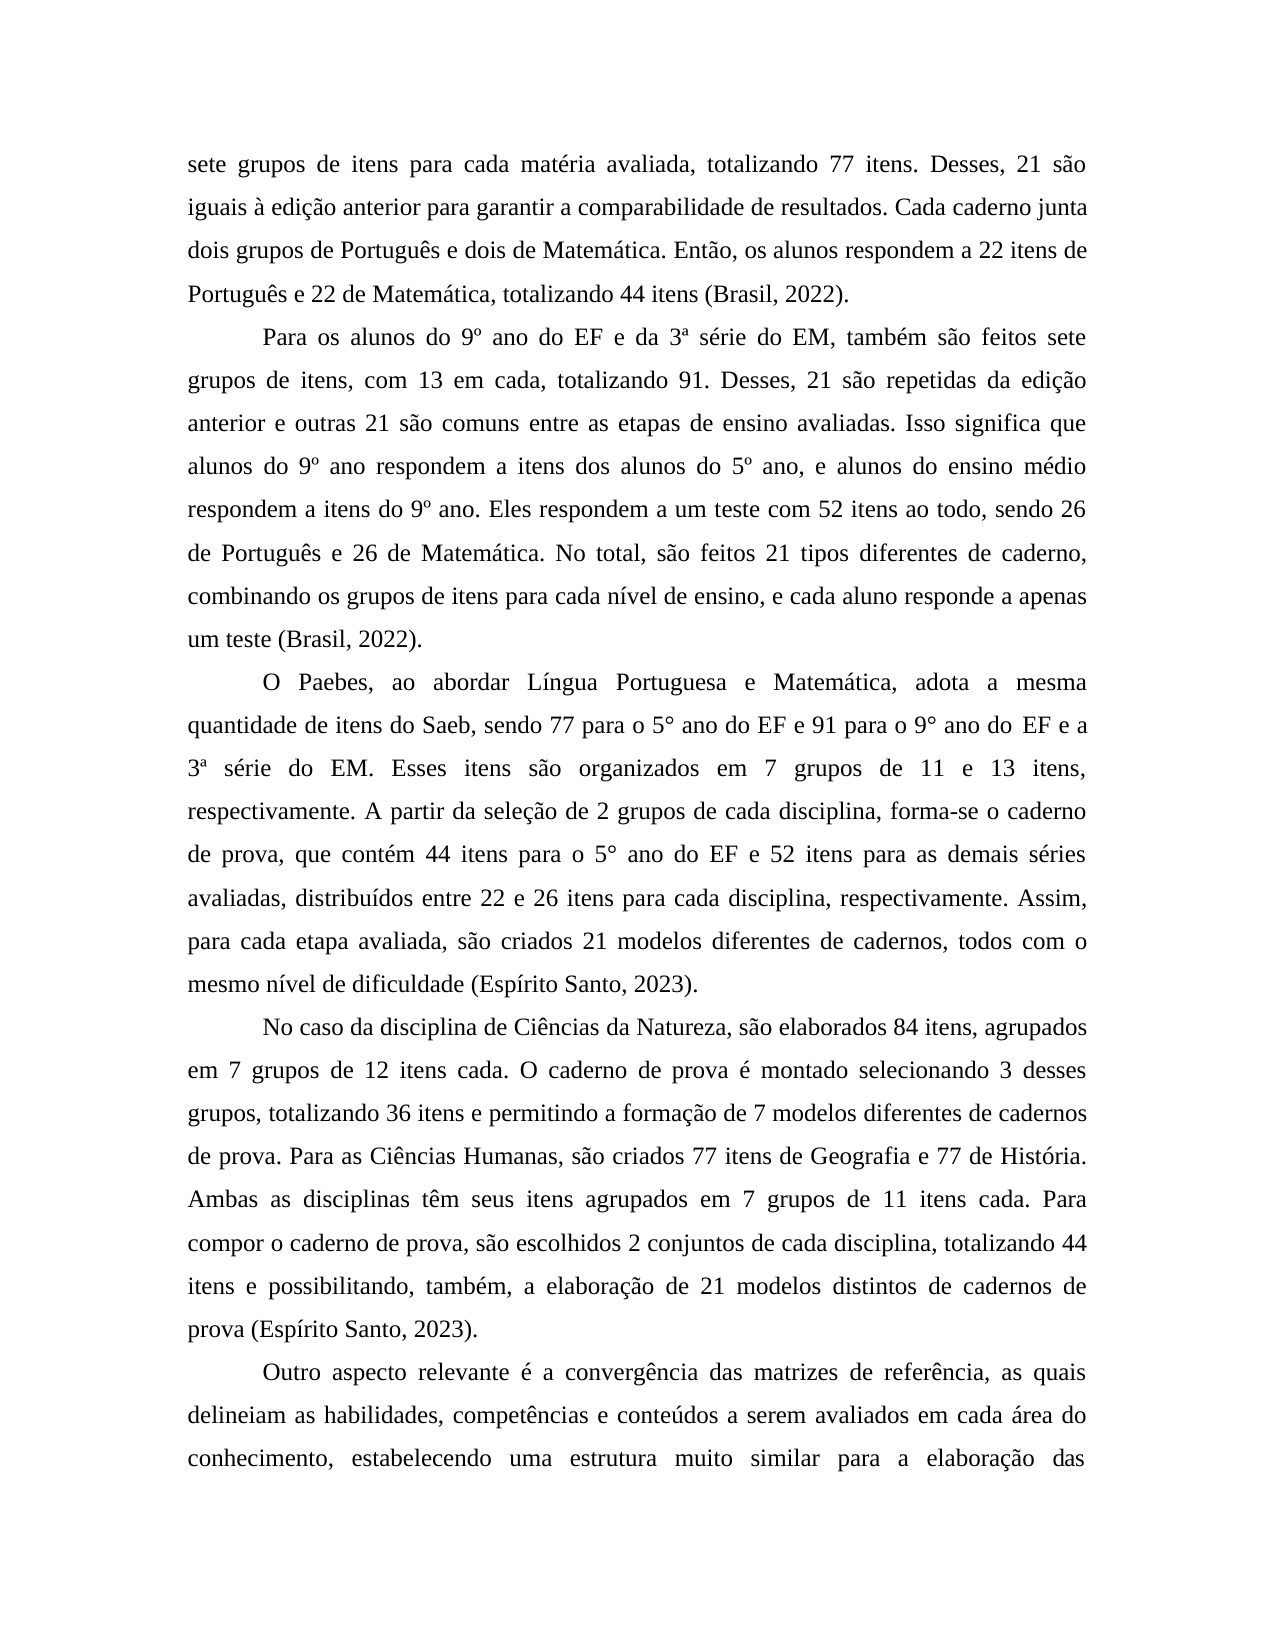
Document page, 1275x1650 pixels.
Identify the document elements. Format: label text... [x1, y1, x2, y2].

text No caso da disciplina de Ciências da Natureza, são elaborados 84 itens, agrupados em 7 grupos de 12 itens cada. O caderno de prova é montado selecionando 3 desses grupos, totalizando 36 itens e permitindo a formação de 7 modelos diferentes de cadernos de prova. Para as Ciências Humanas, são criados 77 itens de Geografia e 77 de História. Ambas as disciplinas têm seus itens agrupados em 7 grupos de 11 itens cada. Para compor o caderno de prova, são escolhidos 2 conjuntos de cada disciplina, totalizando 44 itens e possibilitando, também, a elaboração de 21 modelos distintos de cadernos de prova (Espírito Santo, 2023). [187, 1012, 1088, 1343]
text sete grupos de itens para cada matéria avaliada, totalizando 77 itens. Desses, 21 são iguais à edição anterior para garantir a comparabilidade de resultados. Cada caderno junta dois grupos de Português e dois de Matemática. Então, os alunos respondem a 22 itens de Português e 22 de Matemática, totalizando 44 itens (Brasil, 2022). [187, 149, 1088, 307]
text Para os alunos do 9º ano do EF e da 3ª série do EM, também são feitos sete grupos de itens, com 13 em cada, totalizando 91. Desses, 21 são repetidas da edição anterior e outras 21 são comuns entre as etapas de ensino avaliadas. Isso significa que alunos do 9º ano respondem a itens dos alunos do 5º ano, e alunos do ensino médio respondem a itens do 9º ano. Eles respondem a um teste com 52 itens ao todo, sendo 26 de Português e 26 de Matemática. No total, são feitos 21 tipos diferentes de caderno, combinando os grupos de itens para cada nível de ensino, e cada aluno responde a apenas um teste (Brasil, 2022). [187, 322, 1088, 653]
text O Paebes, ao abordar Língua Portuguesa e Matemática, adota a mesma quantidade de itens do Saeb, sendo 77 para o 5° ano do EF e 91 para o 9° ano do EF e a 3ª série do EM. Esses itens são organizados em 7 grupos de 11 e 13 itens, respectivamente. A partir da seleção de 2 grupos de cada disciplina, forma-se o caderno de prova, que contém 44 itens para o 5° ano do EF e 52 itens para as demais séries avaliadas, distribuídos entre 22 e 26 itens para cada disciplina, respectivamente. Assim, para cada etapa avaliada, são criados 21 modelos diferentes de cadernos, todos com o mesmo nível de dificuldade (Espírito Santo, 2023). [187, 667, 1088, 998]
text Outro aspecto relevante é a convergência das matrizes de referência, as quais delineiam as habilidades, competências e conteúdos a serem avaliados em cada área do conhecimento, estabelecendo uma estrutura muito similar para a elaboração das [187, 1357, 1087, 1472]
